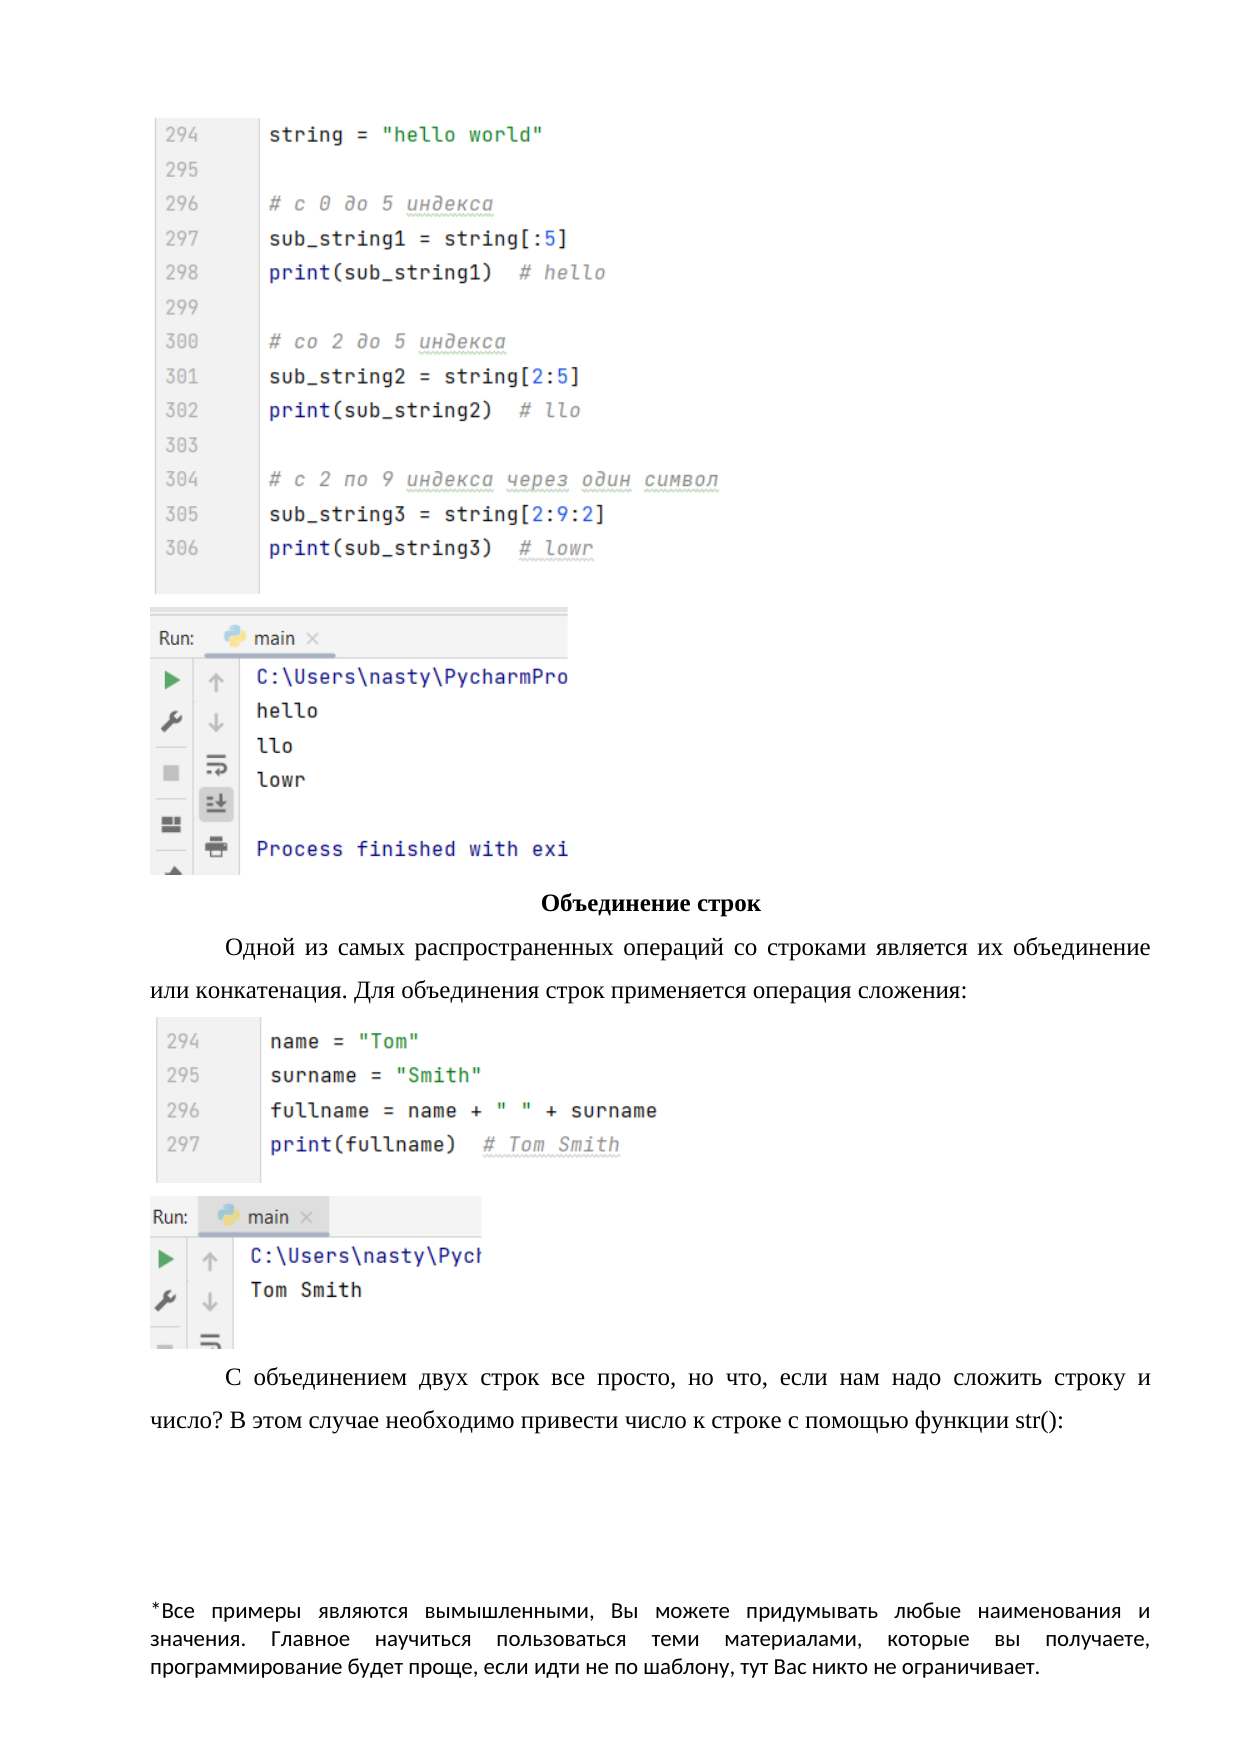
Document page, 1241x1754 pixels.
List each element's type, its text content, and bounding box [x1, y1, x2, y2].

picture [150, 118, 763, 594]
picture [150, 1196, 482, 1349]
text Объединение строк [150, 888, 1152, 917]
picture [150, 607, 568, 875]
text Одной из самых распространенных операций со строками является их объединение или конкатенация. Для объединения строк применяется операция сложения: [150, 932, 1152, 1003]
picture [150, 1017, 737, 1183]
text С объединением двух строк все просто, но что, если нам надо сложить строку и число? В этом случае необходимо привести число к строке с помощью функции str(): [150, 1362, 1152, 1434]
